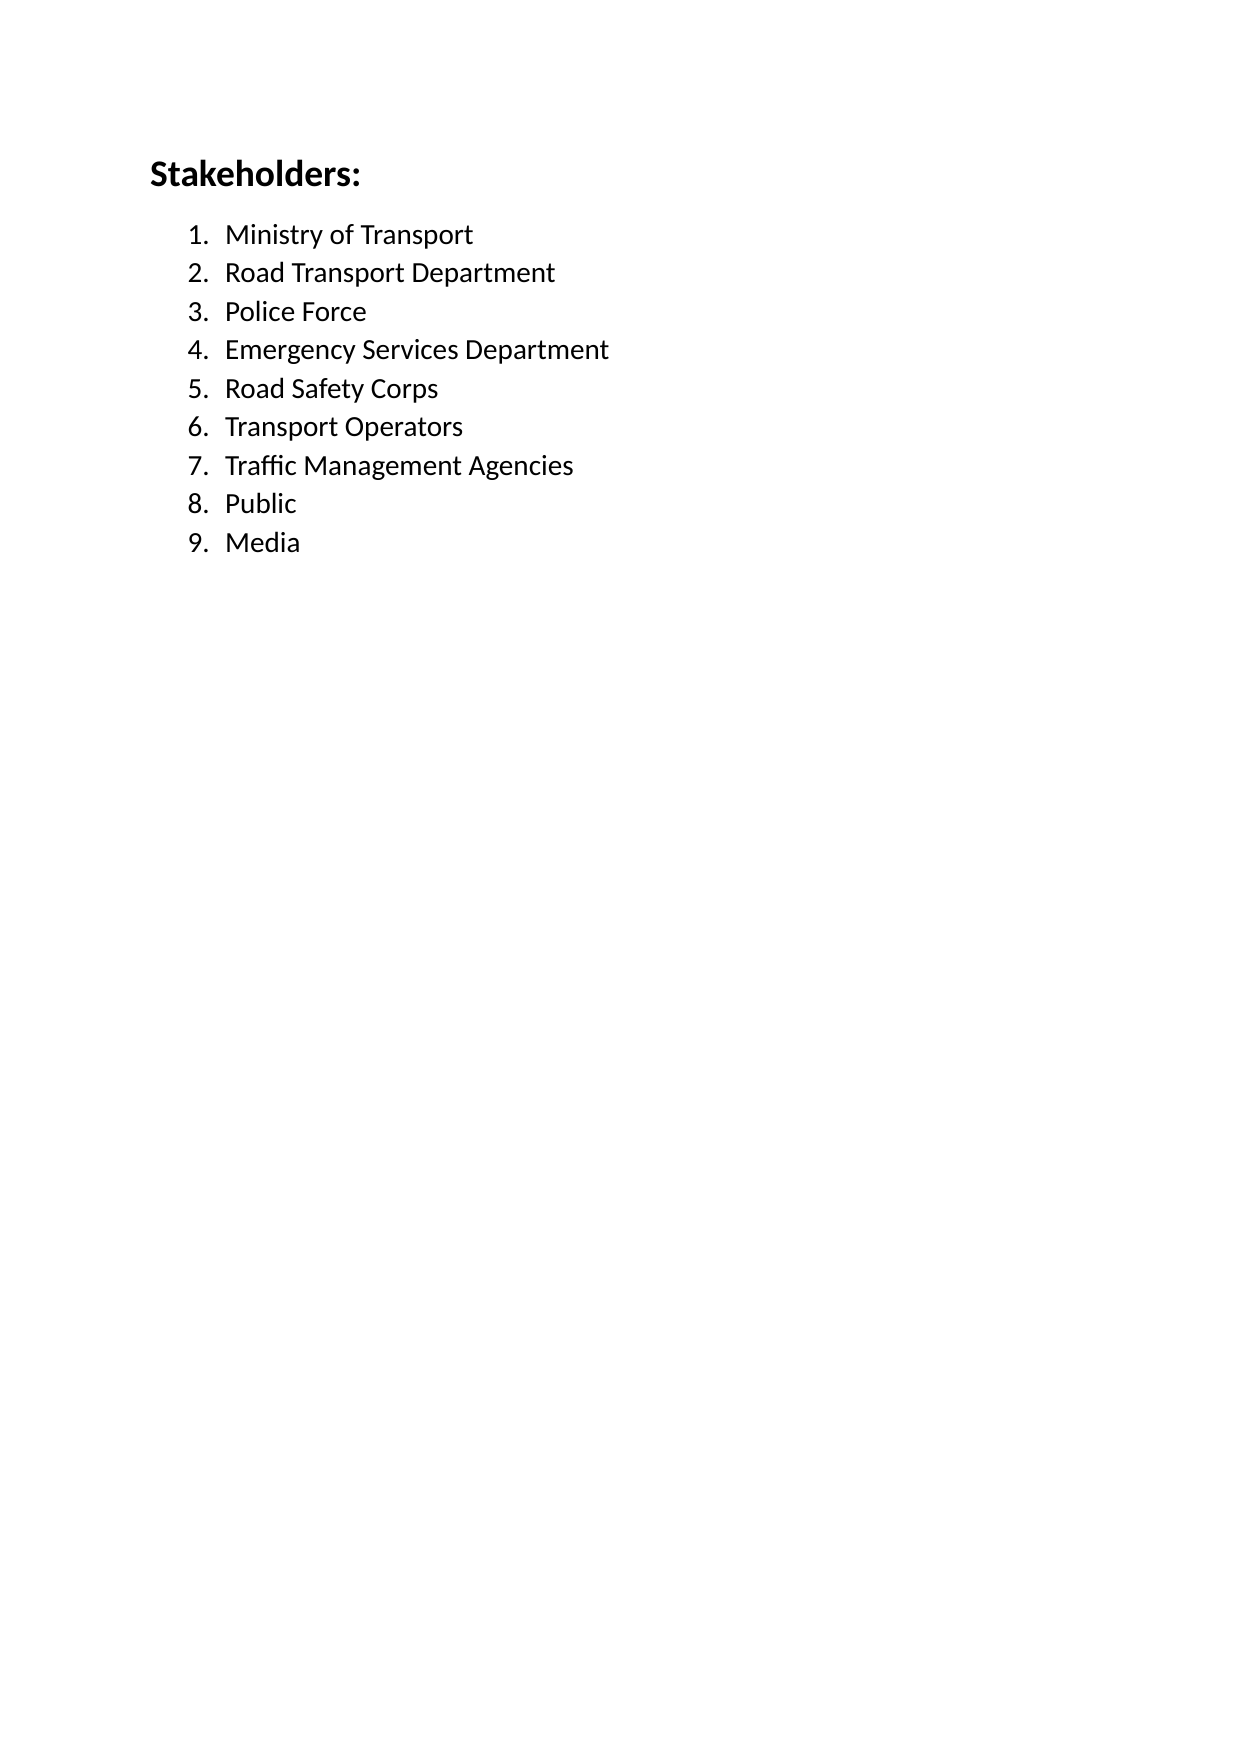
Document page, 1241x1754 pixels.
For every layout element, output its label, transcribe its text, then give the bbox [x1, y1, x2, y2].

list Road Safety Corps [187, 370, 1090, 406]
list Media [187, 524, 1090, 559]
list Public [187, 485, 1090, 521]
list Ministry of Transport [187, 216, 1090, 252]
list Road Transport Department [187, 254, 1090, 290]
text Stakeholders: [150, 150, 1090, 196]
list Transport Operators [187, 408, 1090, 444]
list Emergency Services Department [187, 331, 1090, 367]
list Traffic Management Agencies [187, 447, 1090, 482]
list Police Force [187, 293, 1090, 329]
